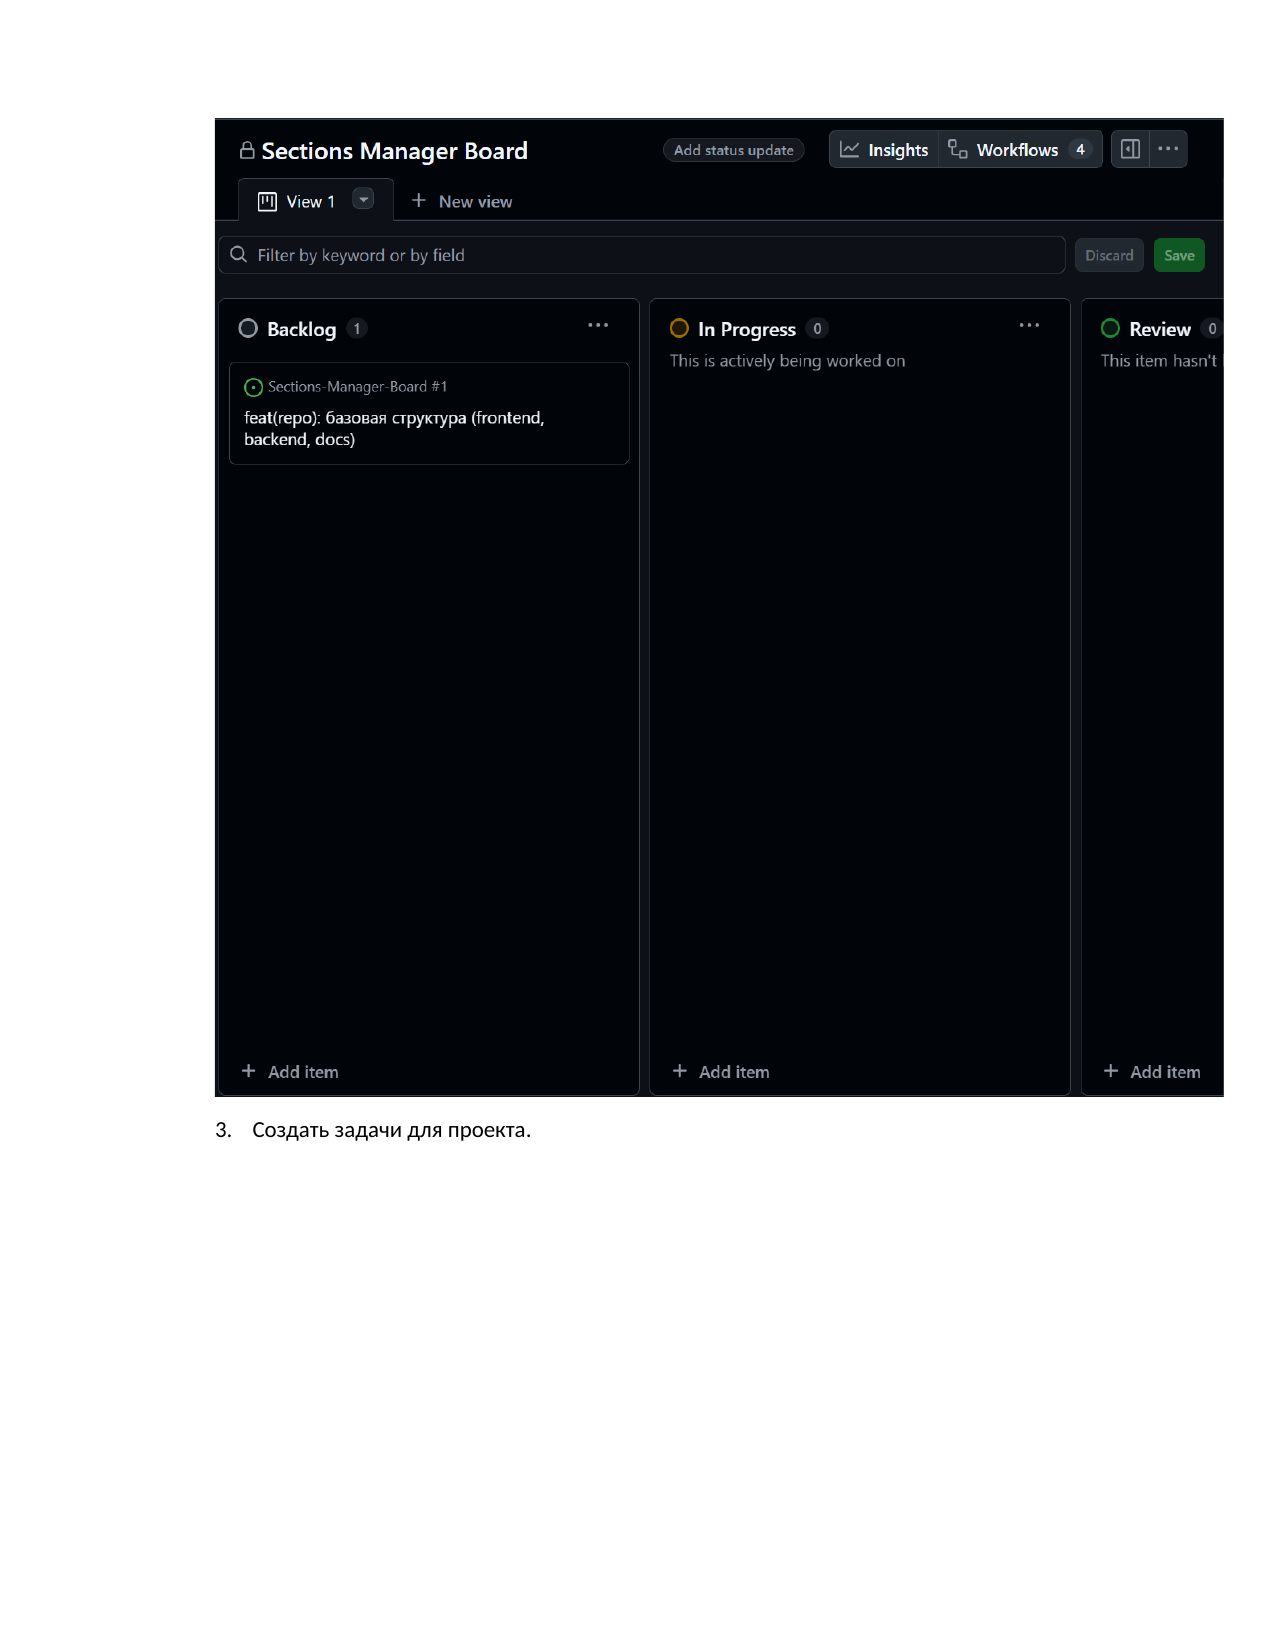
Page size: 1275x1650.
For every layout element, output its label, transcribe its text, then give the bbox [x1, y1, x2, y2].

picture [214, 118, 1224, 1097]
list Создать задачи для проекта. [215, 1115, 1186, 1143]
